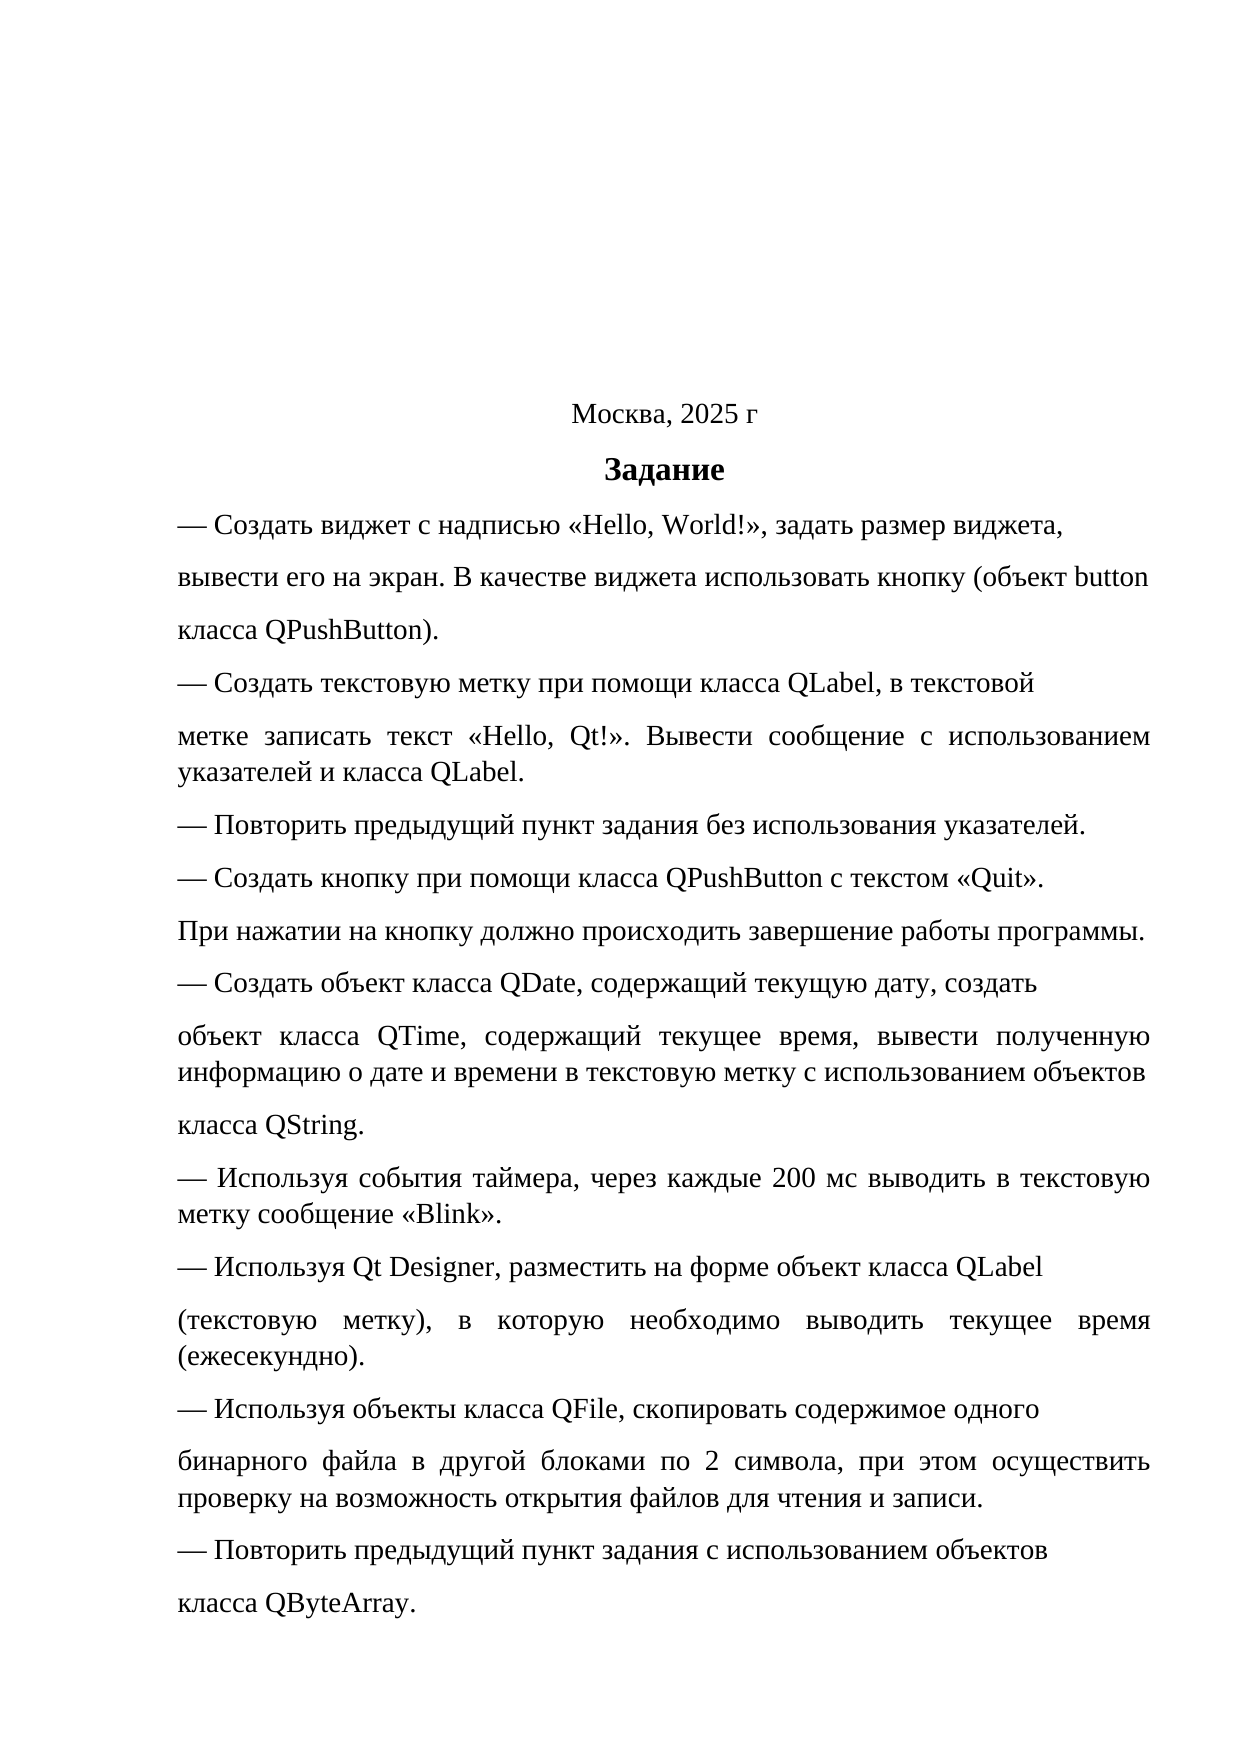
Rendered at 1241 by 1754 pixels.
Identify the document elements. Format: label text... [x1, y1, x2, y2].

text объект класса QTime, содержащий текущее время, вывести полученную информацию о дате и времени в текстовую метку с использованием объектов [177, 1018, 1152, 1088]
text При нажатии на кнопку должно происходить завершение работы программы. [177, 913, 1152, 946]
text — Повторить предыдущий пункт задания с использованием объектов [177, 1532, 1152, 1566]
text (текстовую метку), в которую необходимо выводить текущее время (ежесекундно). [177, 1302, 1152, 1371]
text — Создать кнопку при помощи класса QPushButton с текстом «Quit». [177, 860, 1152, 893]
text — Создать текстовую метку при помощи класса QLabel, в текстовой [177, 665, 1152, 699]
text — Создать виджет с надписью «Hello, World!», задать размер виджета, [177, 507, 1152, 540]
text — Создать объект класса QDate, содержащий текущую дату, создать [177, 965, 1152, 999]
text метке записать текст «Hello, Qt!». Вывести сообщение с использованием указателей и класса QLabel. [177, 718, 1152, 788]
text класса QPushButton). [177, 612, 1152, 646]
text — Используя Qt Designer, разместить на форме объект класса QLabel [177, 1249, 1152, 1282]
text вывести его на экран. В качестве виджета использовать кнопку (объект button [177, 559, 1152, 593]
text Задание [177, 449, 1152, 487]
text бинарного файла в другой блоками по 2 символа, при этом осуществить проверку на возможность открытия файлов для чтения и записи. [177, 1443, 1152, 1513]
text — Повторить предыдущий пункт задания без использования указателей. [177, 807, 1152, 841]
text — Используя события таймера, через каждые 200 мс выводить в текстовую метку сообщение «Blink». [177, 1160, 1152, 1230]
text класса QString. [177, 1107, 1152, 1141]
text — Используя объекты класса QFile, скопировать содержимое одного [177, 1391, 1152, 1424]
text Москва, 2025 г [177, 396, 1152, 429]
text класса QByteArray. [177, 1585, 1152, 1619]
